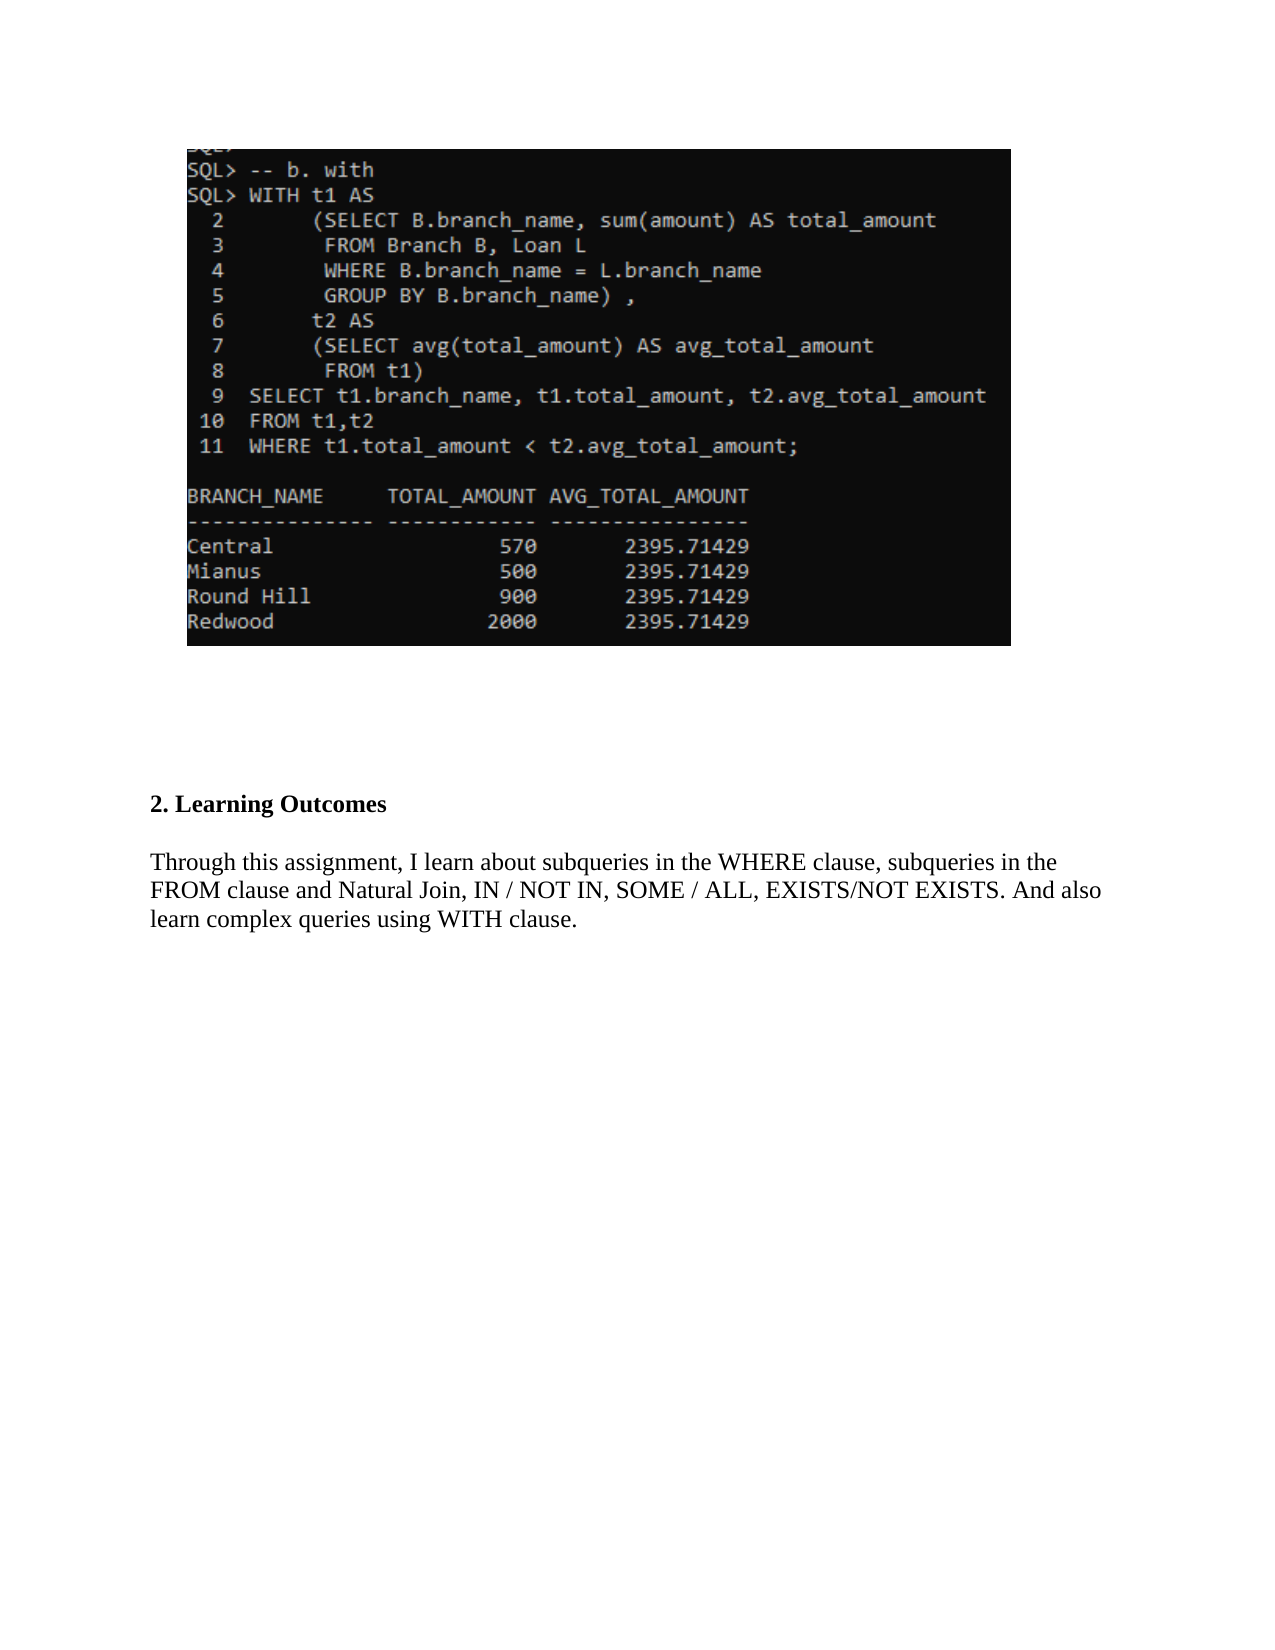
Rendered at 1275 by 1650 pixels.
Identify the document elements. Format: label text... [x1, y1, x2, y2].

text 2. Learning Outcomes [150, 789, 1125, 818]
text Through this assignment, I learn about subqueries in the WHERE clause, subqueries in the FROM clause and Natural Join, IN / NOT IN, SOME / ALL, EXISTS/NOT EXISTS. And also learn complex queries using WITH clause. [150, 847, 1125, 933]
picture [187, 149, 1011, 646]
